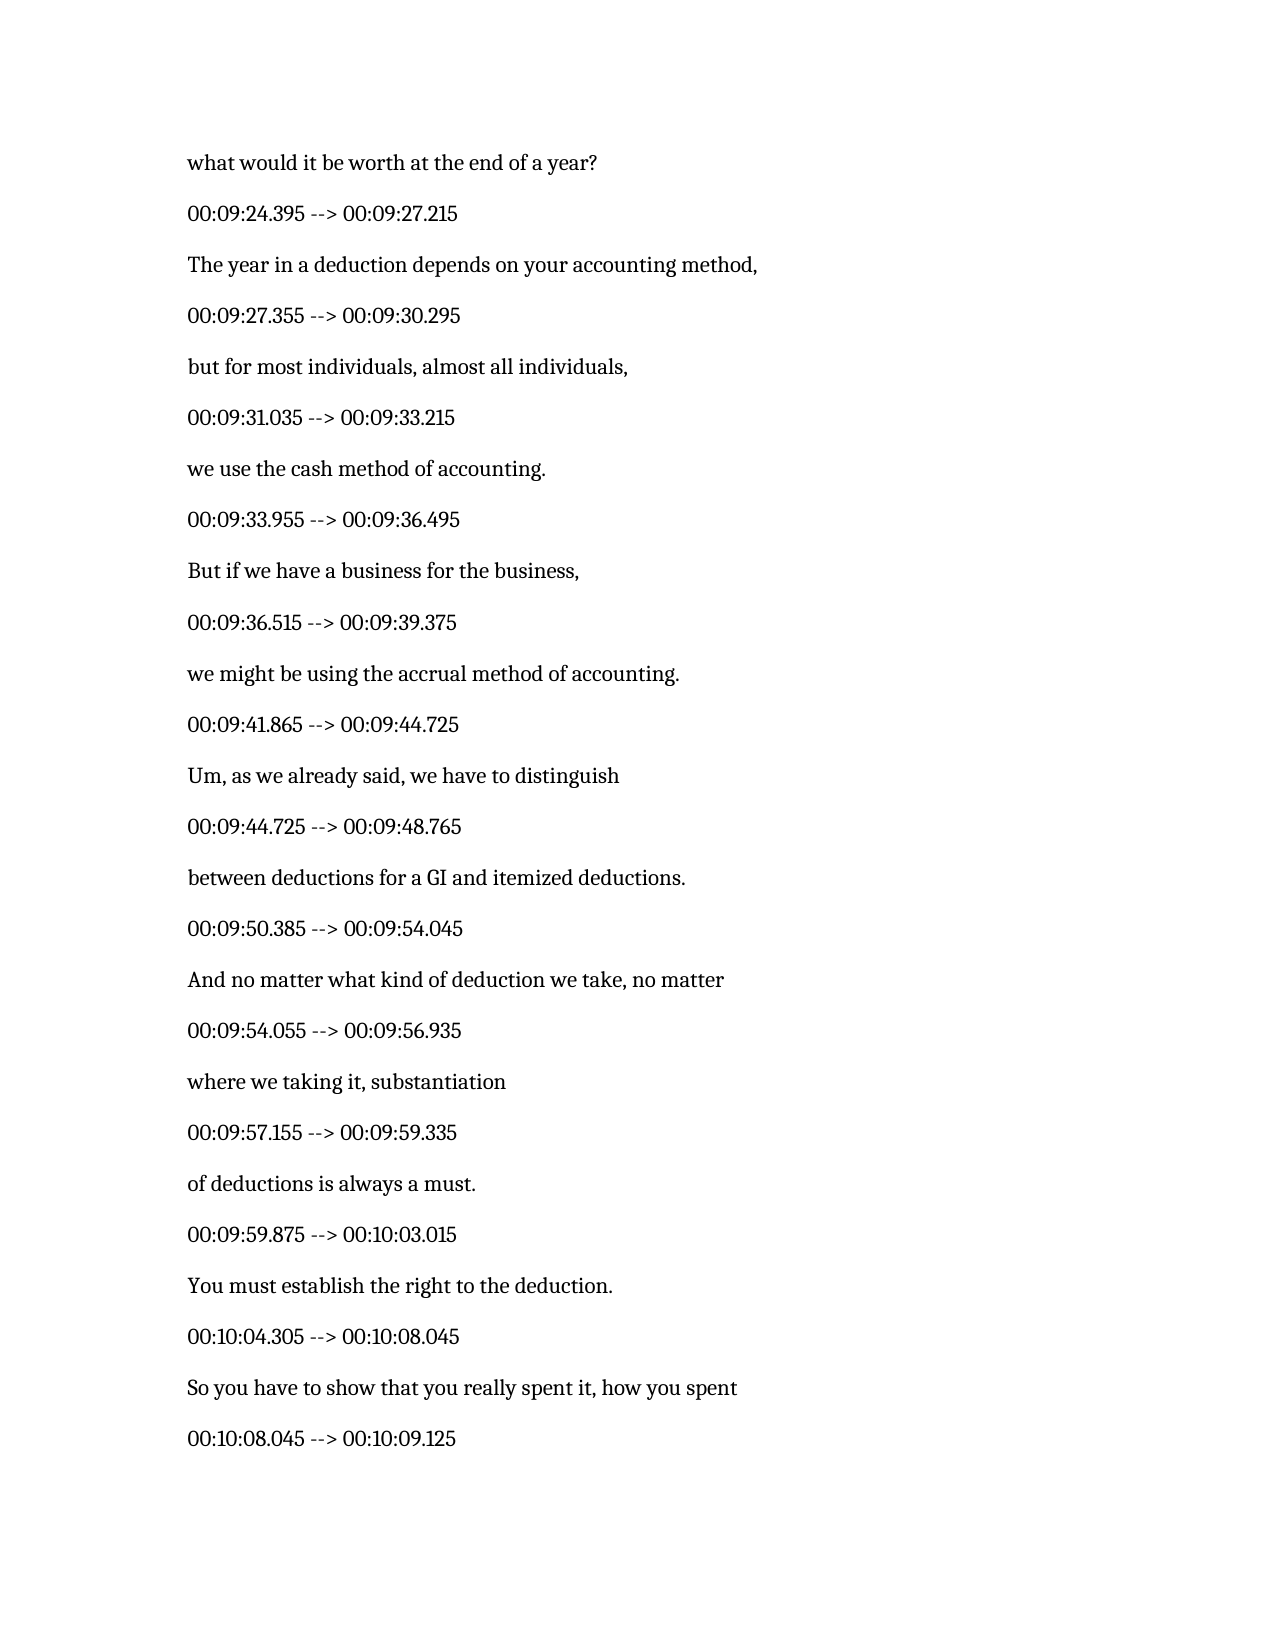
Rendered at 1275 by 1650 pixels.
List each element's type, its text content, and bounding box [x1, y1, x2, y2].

text 00:09:57.155 --> 00:09:59.335 [187, 1120, 1087, 1146]
text So you have to show that you really spent it, how you spent [187, 1375, 1087, 1401]
text And no matter what kind of deduction we take, no matter [187, 967, 1087, 993]
text 00:09:50.385 --> 00:09:54.045 [187, 916, 1087, 942]
text 00:09:41.865 --> 00:09:44.725 [187, 711, 1087, 738]
text but for most individuals, almost all individuals, [187, 354, 1087, 381]
text of deductions is always a must. [187, 1171, 1087, 1197]
text 00:09:24.395 --> 00:09:27.215 [187, 201, 1087, 227]
text 00:09:59.875 --> 00:10:03.015 [187, 1222, 1087, 1248]
text 00:10:08.045 --> 00:10:09.125 [187, 1426, 1087, 1452]
text 00:10:04.305 --> 00:10:08.045 [187, 1324, 1087, 1350]
text 00:09:36.515 --> 00:09:39.375 [187, 609, 1087, 636]
text 00:09:27.355 --> 00:09:30.295 [187, 303, 1087, 329]
text Um, as we already said, we have to distinguish [187, 762, 1087, 789]
text You must establish the right to the deduction. [187, 1273, 1087, 1299]
text we use the cash method of accounting. [187, 456, 1087, 483]
text where we taking it, substantiation [187, 1069, 1087, 1095]
text 00:09:31.035 --> 00:09:33.215 [187, 405, 1087, 432]
text between deductions for a GI and itemized deductions. [187, 864, 1087, 891]
text The year in a deduction depends on your accounting method, [187, 252, 1087, 278]
text 00:09:33.955 --> 00:09:36.495 [187, 507, 1087, 534]
text what would it be worth at the end of a year? [187, 150, 1087, 176]
text 00:09:54.055 --> 00:09:56.935 [187, 1018, 1087, 1044]
text 00:09:44.725 --> 00:09:48.765 [187, 813, 1087, 840]
text we might be using the accrual method of accounting. [187, 660, 1087, 687]
text But if we have a business for the business, [187, 558, 1087, 585]
